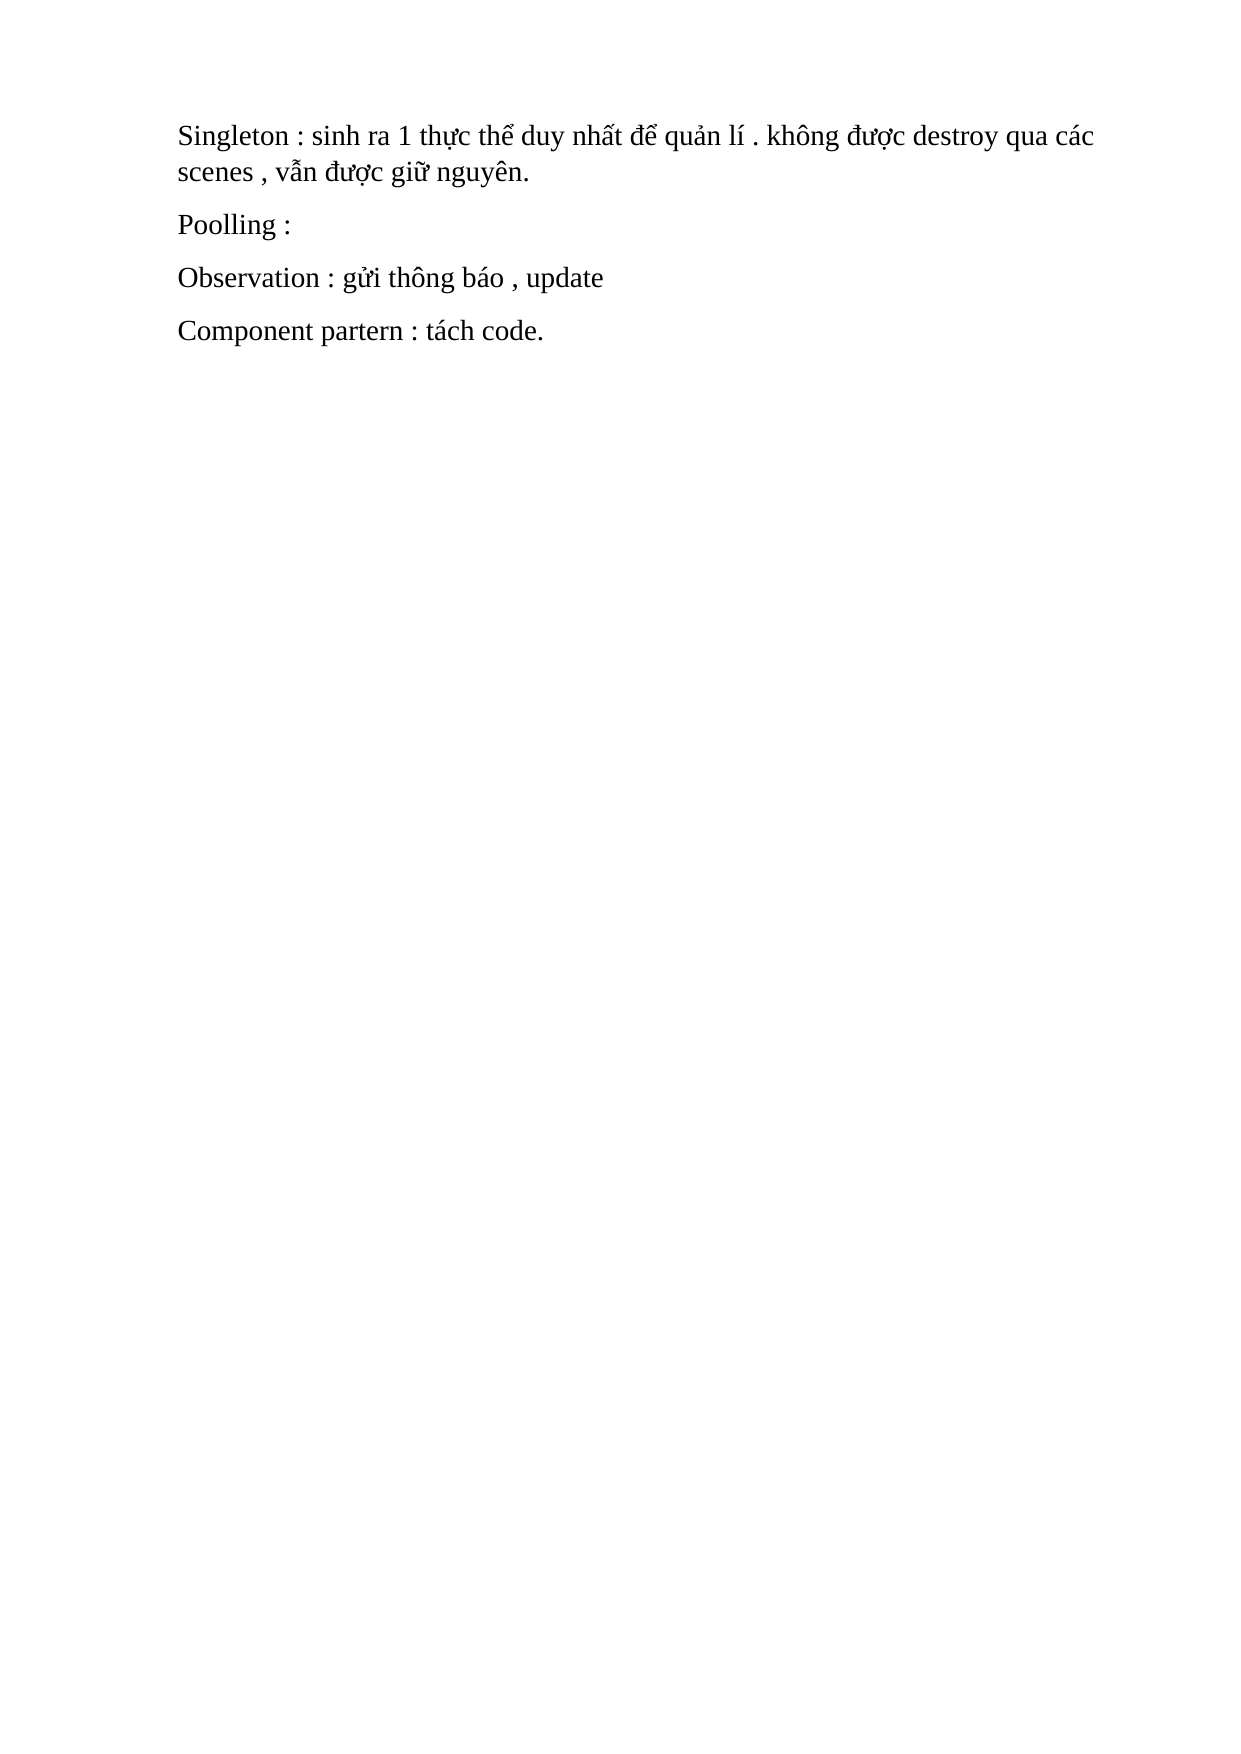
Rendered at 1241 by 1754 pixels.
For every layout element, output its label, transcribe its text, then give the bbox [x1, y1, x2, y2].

text Observation : gửi thông báo , update [177, 260, 1122, 293]
text Component partern : tách code. [177, 313, 1122, 346]
text Poolling : [177, 207, 1122, 241]
text Singleton : sinh ra 1 thực thể duy nhất để quản lí . không được destroy qua các scenes , vẫn được giữ nguyên. [177, 118, 1122, 188]
